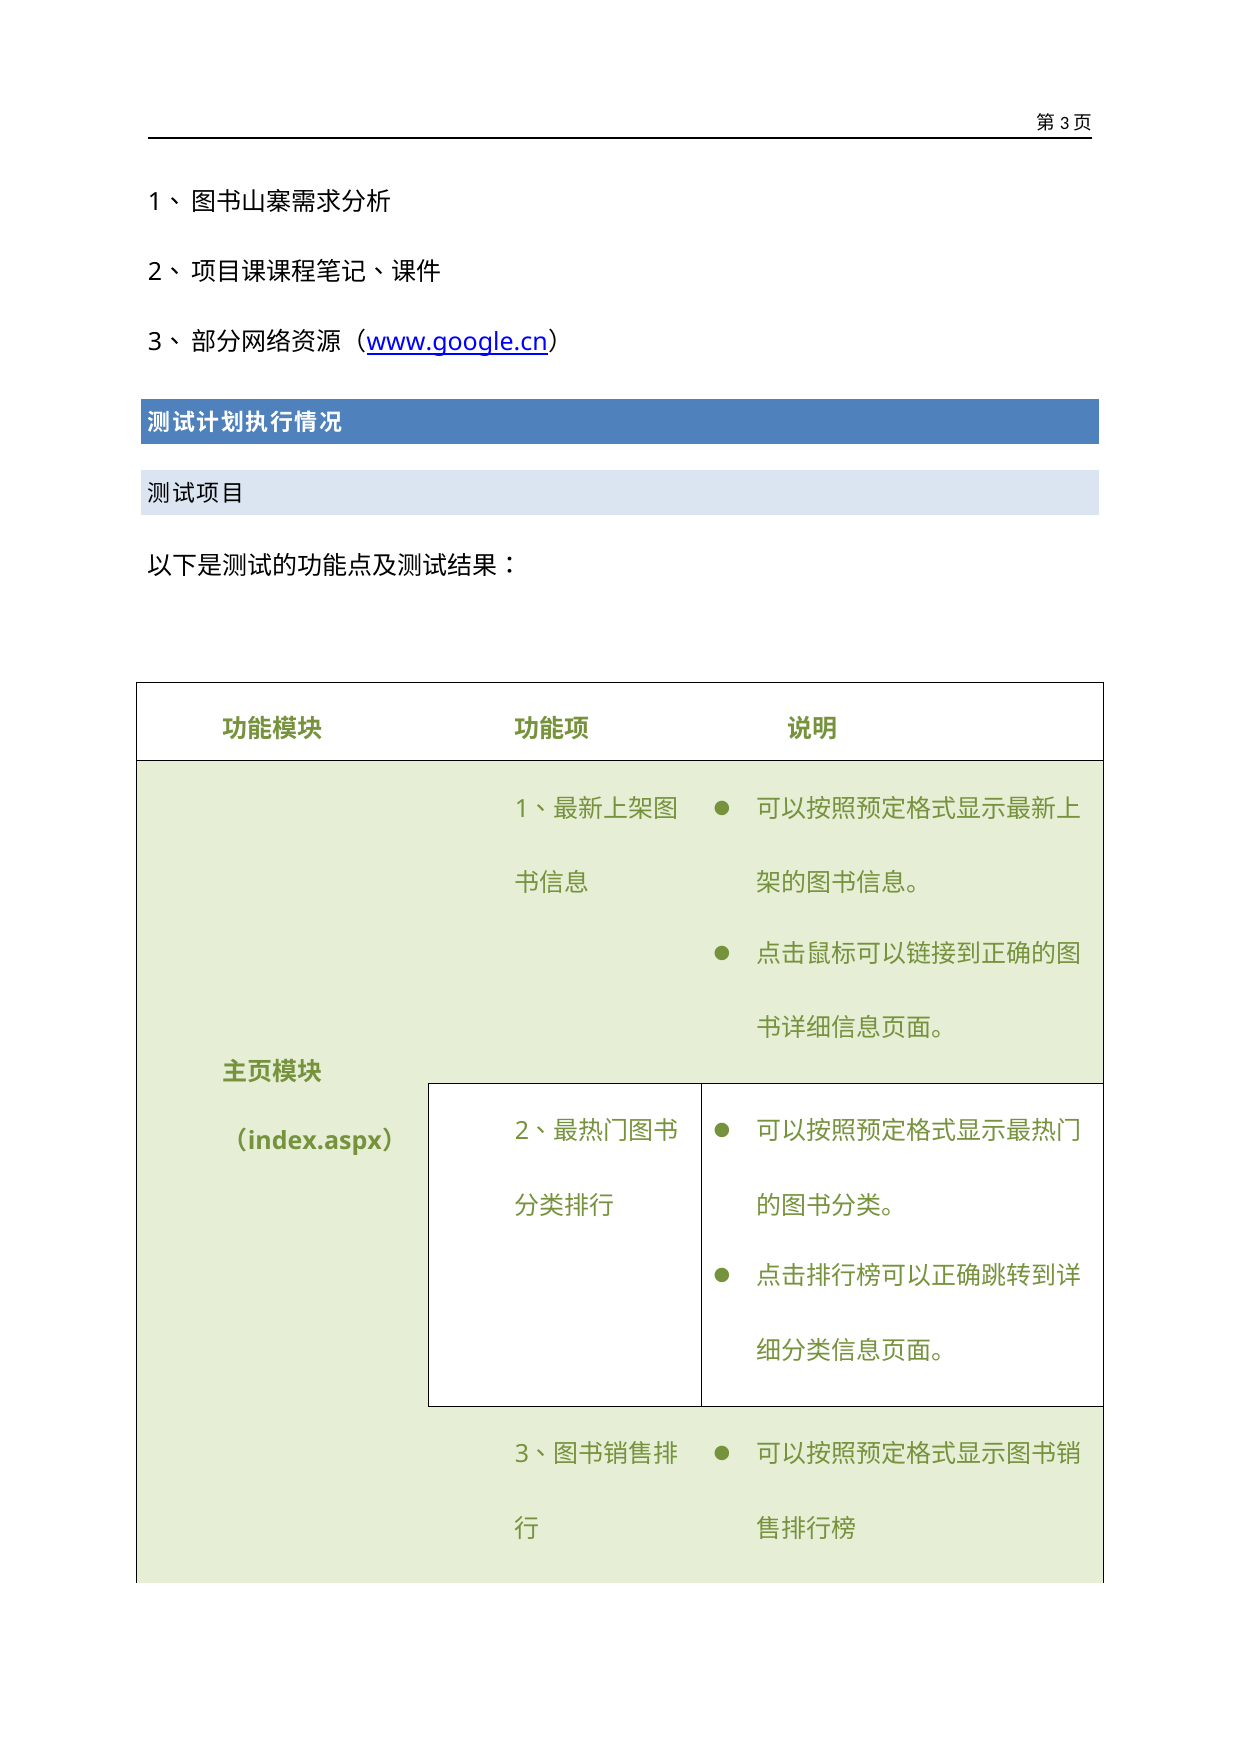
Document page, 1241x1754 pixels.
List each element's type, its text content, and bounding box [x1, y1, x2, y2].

table_header 说明 [701, 683, 1103, 760]
list 部分网络资源（www.google.cn） [148, 308, 1092, 373]
table_cell 可以按照预定格式显示最热门的图书分类。 点击排行榜可以正确跳转到详细分类信息页面。 [702, 1084, 1103, 1406]
table_cell 可以按照预定格式显示最新上架的图书信息。 点击鼠标可以链接到正确的图书详细信息页面。 [701, 761, 1103, 1083]
list 图书山寨需求分析 [148, 168, 1092, 233]
table_cell 3、图书销售排行 [428, 1407, 701, 1583]
table_header 功能项 [428, 683, 701, 760]
subtitle 测试项目 [148, 476, 1092, 509]
table_cell 1、最新上架图书信息 [428, 761, 701, 1083]
list 项目课课程笔记、课件 [148, 238, 1092, 303]
table_cell 2、最热门图书分类排行 [429, 1084, 701, 1406]
table_header 功能模块 [137, 683, 428, 760]
table_cell 主页模块 （index.aspx） [137, 761, 428, 1583]
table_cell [701, 1407, 1103, 1583]
text 以下是测试的功能点及测试结果： [148, 532, 1092, 597]
subtitle 测试计划执行情况 [148, 406, 1092, 438]
